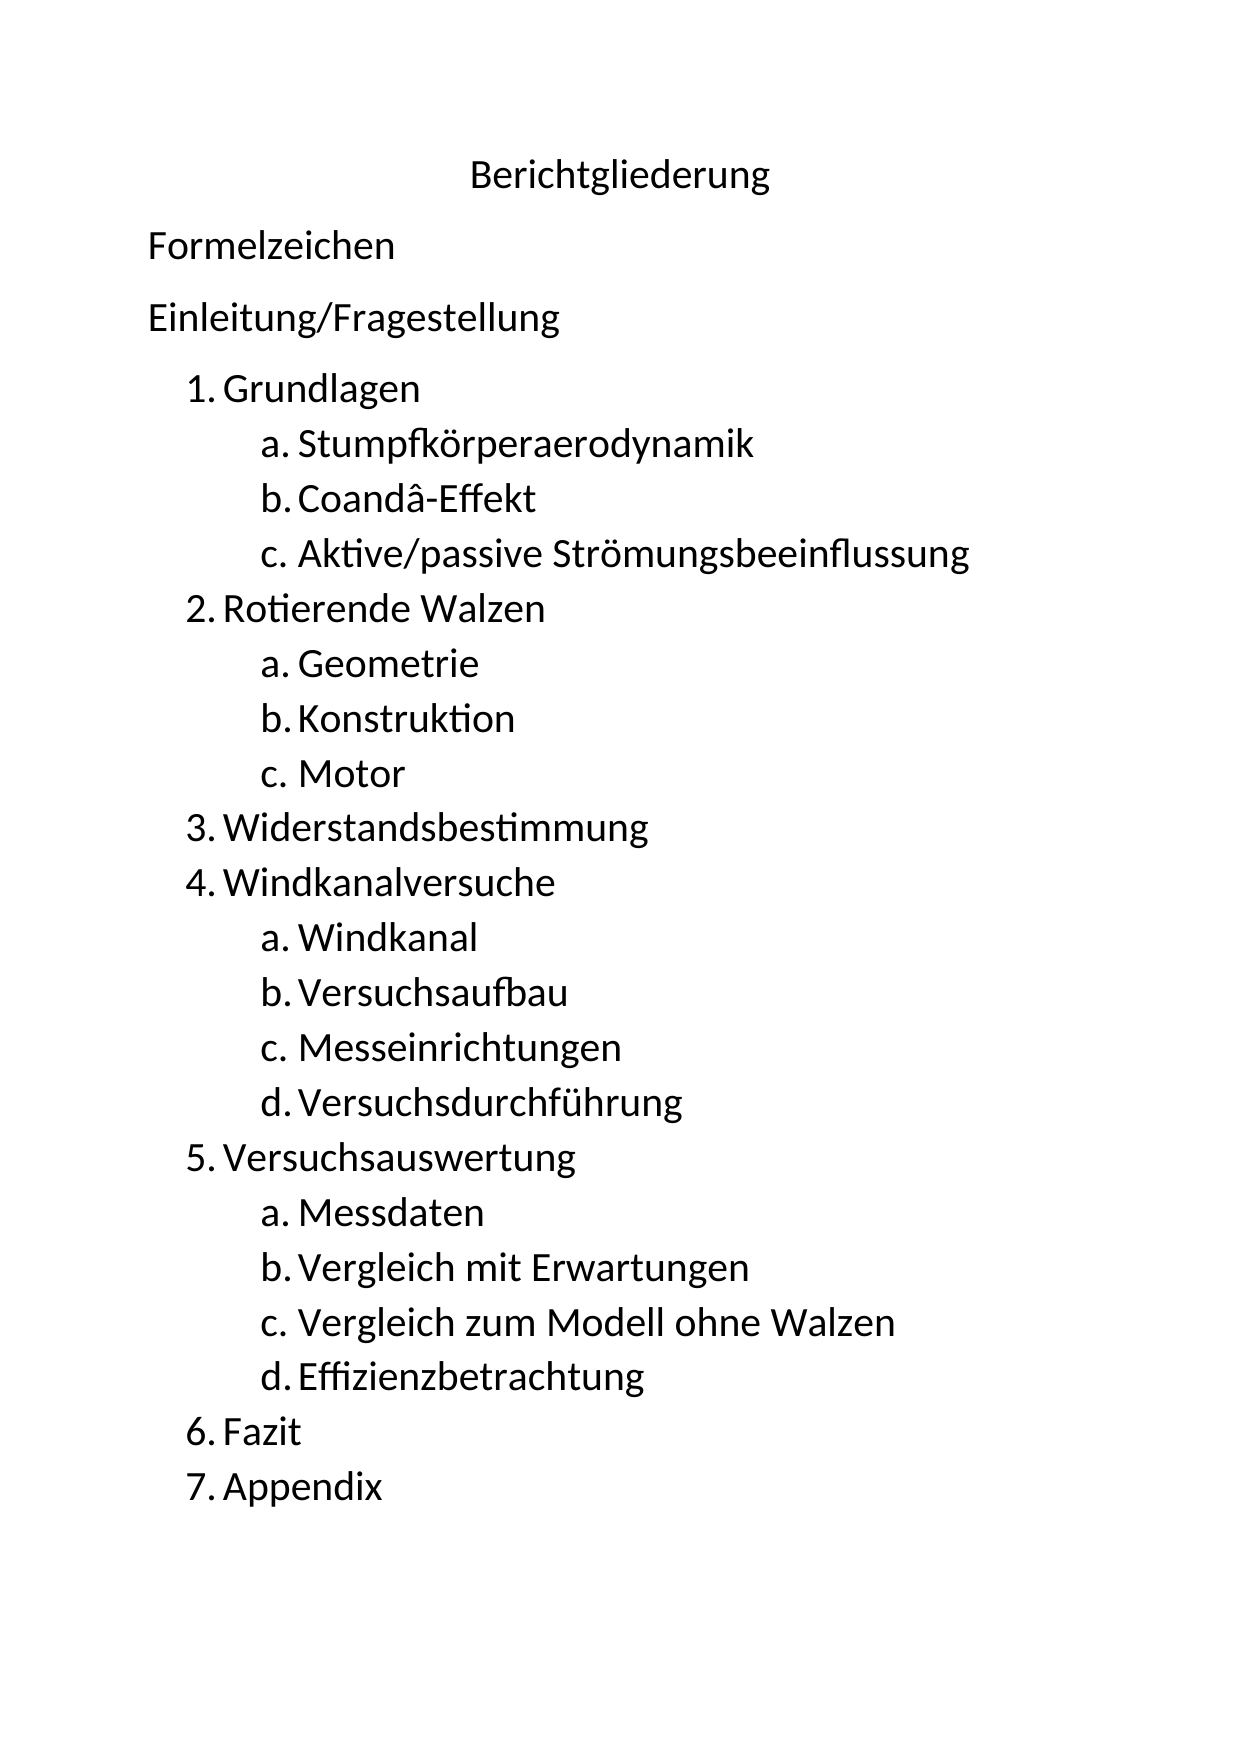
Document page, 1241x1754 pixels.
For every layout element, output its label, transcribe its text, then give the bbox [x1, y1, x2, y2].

list Vergleich zum Modell ohne Walzen [260, 1296, 1093, 1346]
list Grundlagen [185, 362, 1093, 413]
list Fazit [185, 1405, 1093, 1456]
text Einleitung/Fragestellung [148, 291, 1093, 342]
list Geometrie [260, 637, 1093, 688]
list Appendix [185, 1460, 1093, 1511]
list Motor [260, 747, 1093, 797]
list Widerstandsbestimmung [185, 801, 1093, 852]
list Versuchsaufbau [260, 966, 1093, 1017]
list Konstruktion [260, 692, 1093, 742]
list Coandâ-Effekt [260, 472, 1093, 523]
list Windkanal [260, 911, 1093, 962]
list Effizienzbetrachtung [260, 1350, 1093, 1401]
list Stumpfkörperaerodynamik [260, 417, 1093, 468]
text Berichtgliederung [148, 148, 1093, 198]
list Messeinrichtungen [260, 1021, 1093, 1072]
list Vergleich mit Erwartungen [260, 1241, 1093, 1291]
list Windkanalversuche [185, 856, 1093, 907]
list Versuchsauswertung [185, 1131, 1093, 1182]
list Aktive/passive Strömungsbeeinflussung [260, 527, 1093, 578]
text Formelzeichen [148, 219, 1093, 270]
list Rotierende Walzen [185, 582, 1093, 633]
list Versuchsdurchführung [260, 1076, 1093, 1127]
list Messdaten [260, 1186, 1093, 1237]
